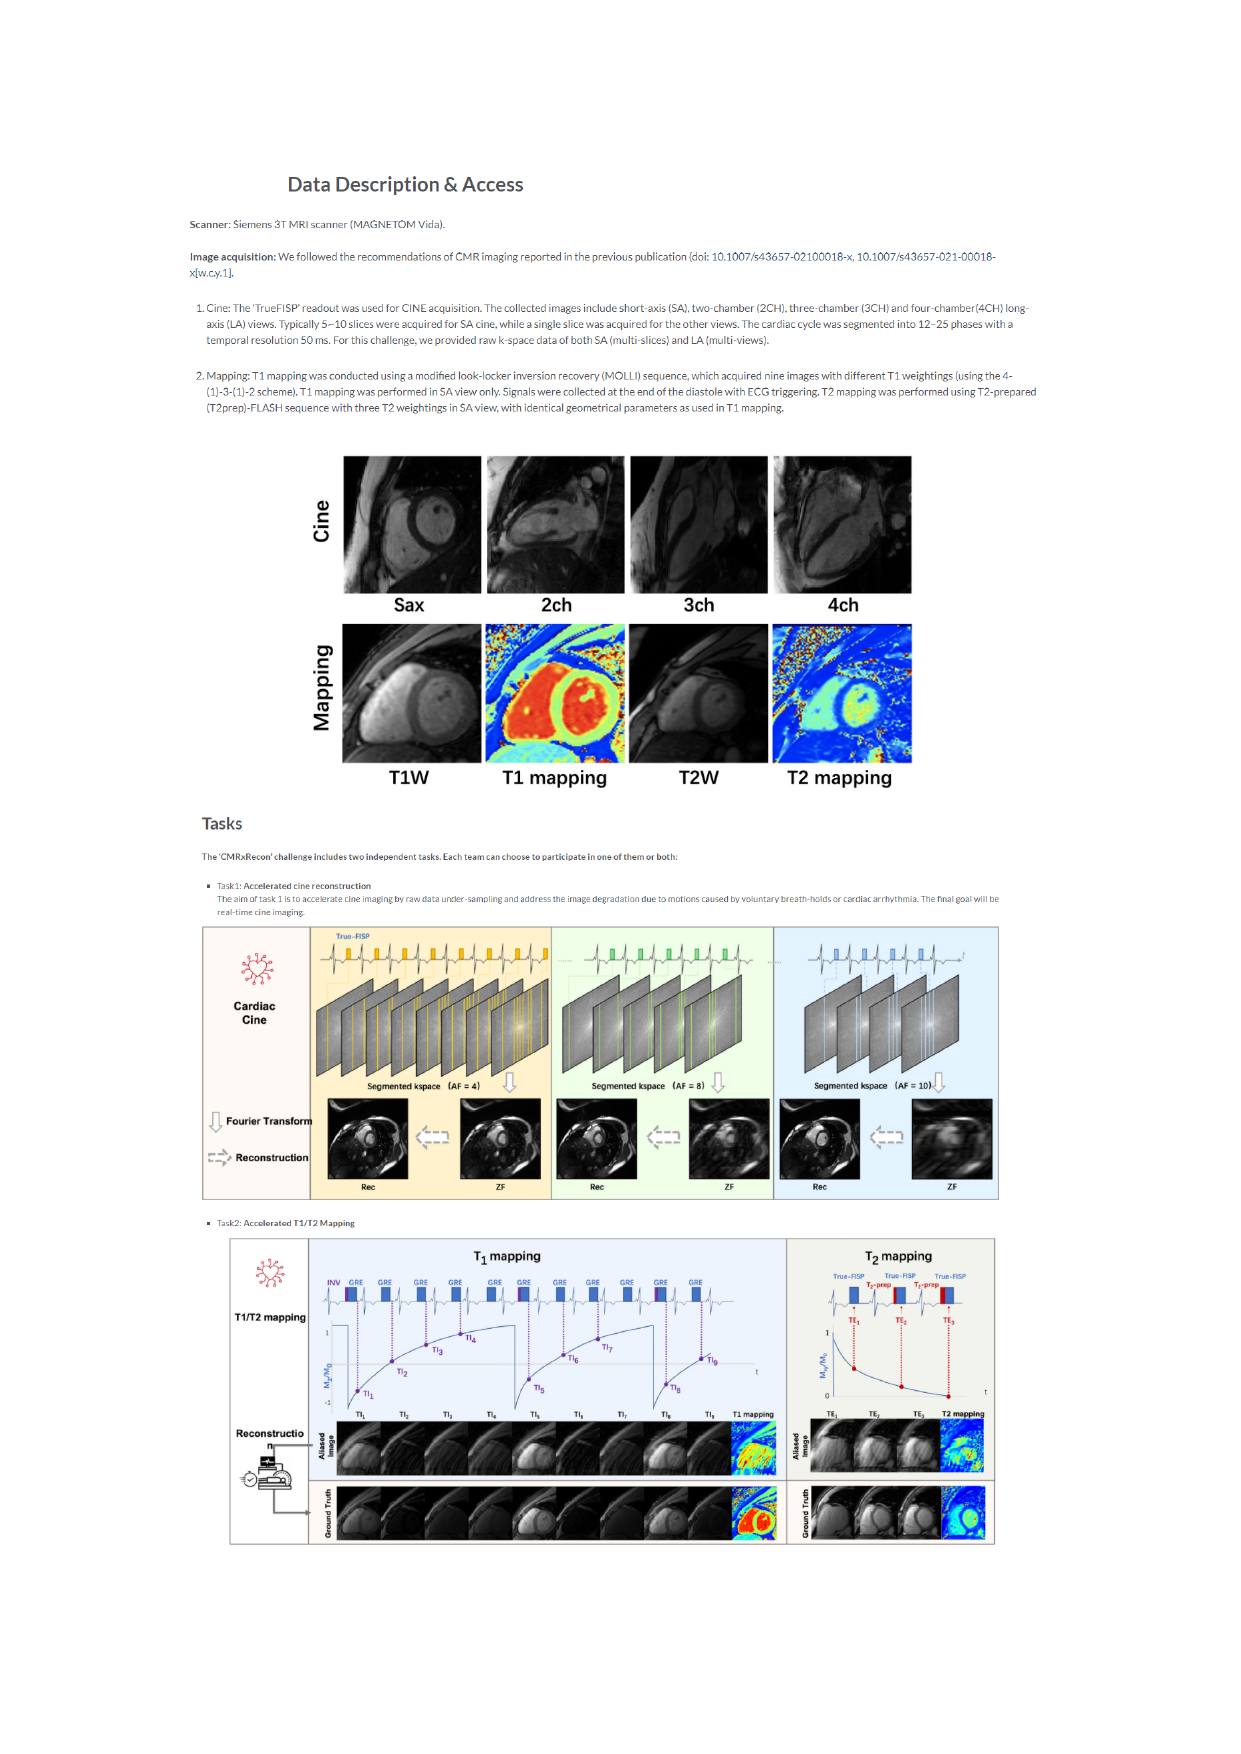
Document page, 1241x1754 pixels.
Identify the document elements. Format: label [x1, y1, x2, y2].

picture [187, 812, 1013, 1557]
picture [187, 162, 1053, 800]
